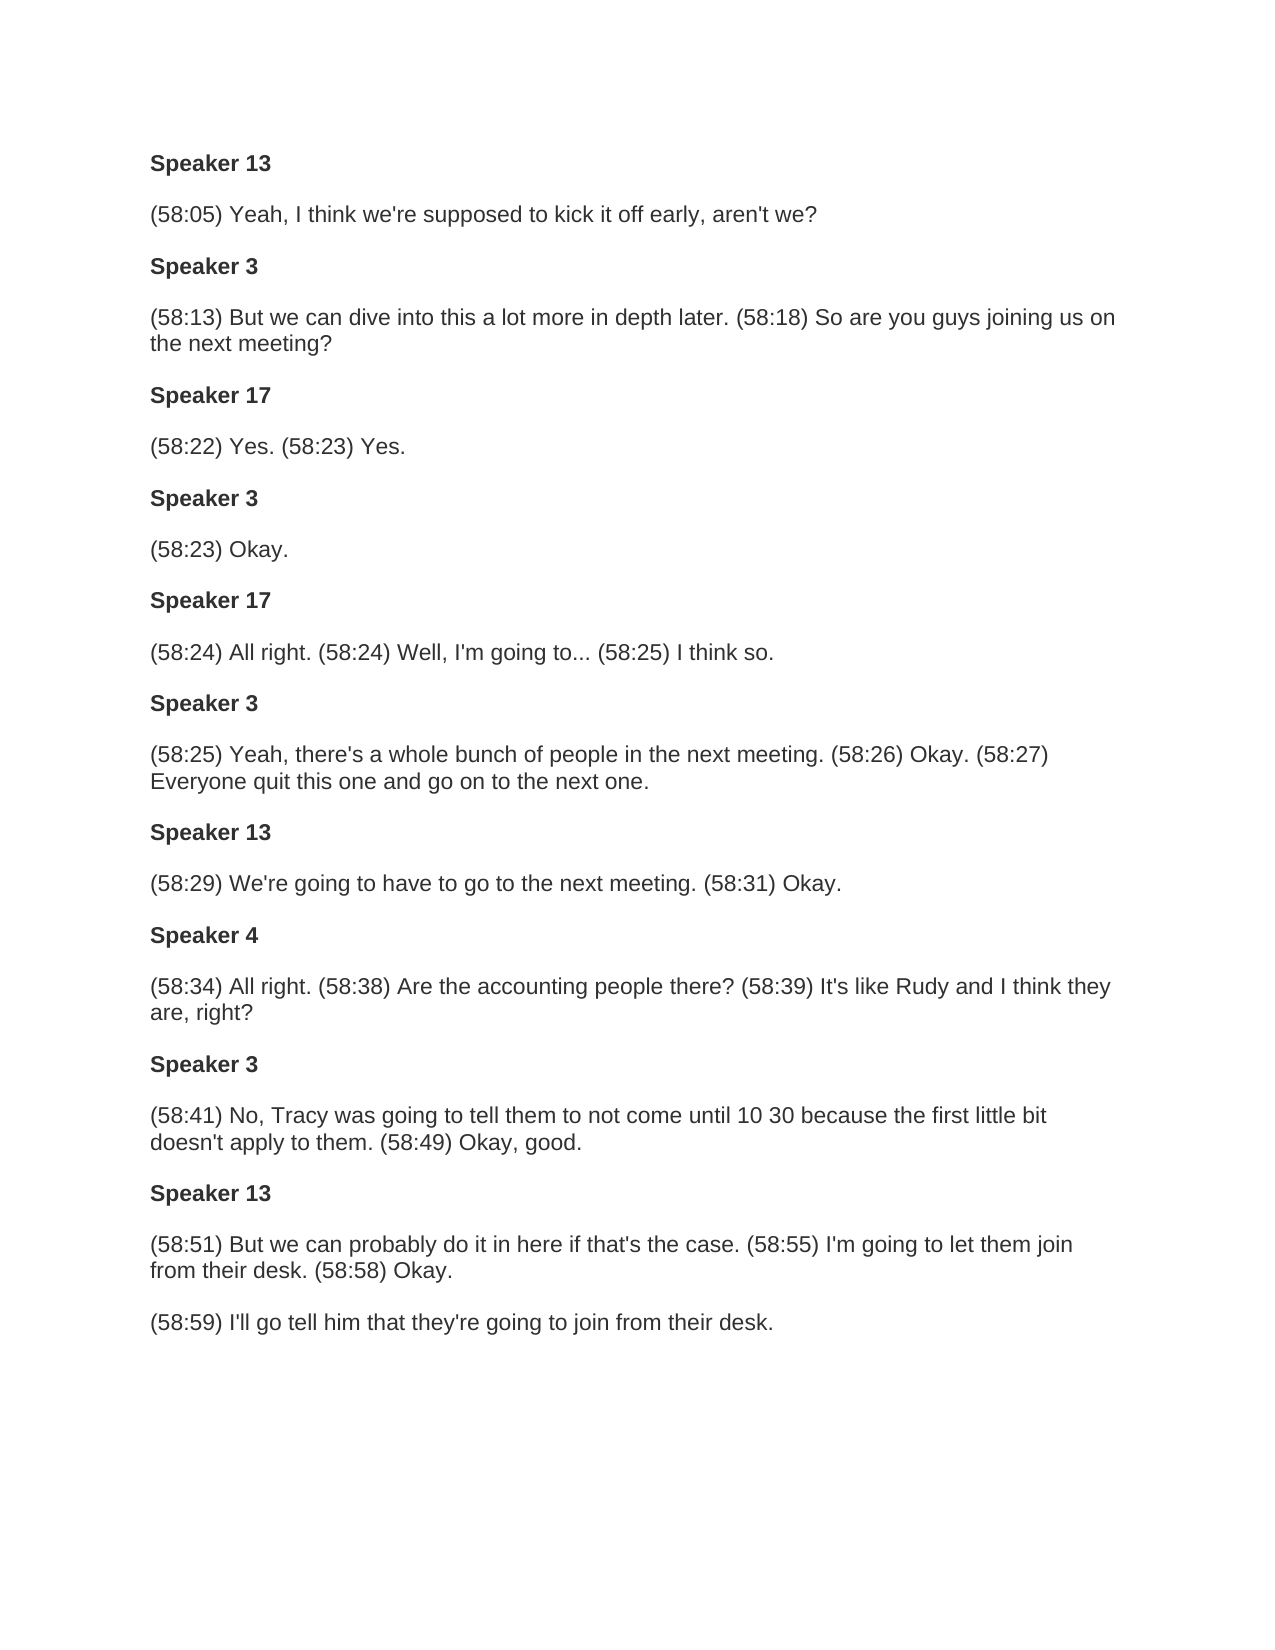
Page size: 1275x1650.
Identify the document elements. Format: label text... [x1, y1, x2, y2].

text Speaker 3 [150, 253, 1125, 279]
text Speaker 13 [150, 819, 1125, 845]
text (58:34) All right. (58:38) Are the accounting people there? (58:39) It's like Rudy and I think they are, right? [150, 973, 1125, 1026]
text (58:05) Yeah, I think we're supposed to kick it off early, aren't we? [150, 201, 1125, 228]
text (58:51) But we can probably do it in here if that's the case. (58:55) I'm going to let them join from their desk. (58:58) Okay. [150, 1231, 1125, 1284]
text Speaker 4 [150, 922, 1125, 948]
text (58:25) Yeah, there's a whole bunch of people in the next meeting. (58:26) Okay. (58:27) Everyone quit this one and go on to the next one. [150, 741, 1125, 794]
text Speaker 3 [150, 484, 1125, 511]
text (58:23) Okay. [150, 536, 1125, 562]
text (58:22) Yes. (58:23) Yes. [150, 433, 1125, 459]
text Speaker 17 [150, 382, 1125, 408]
text Speaker 13 [150, 1180, 1125, 1206]
text Speaker 3 [150, 1051, 1125, 1077]
text (58:41) No, Tracy was going to tell them to not come until 10 30 because the first little bit doesn't apply to them. (58:49) Okay, good. [150, 1102, 1125, 1155]
text (58:13) But we can dive into this a lot more in depth later. (58:18) So are you guys joining us on the next meeting? [150, 304, 1125, 357]
text (58:29) We're going to have to go to the next meeting. (58:31) Okay. [150, 870, 1125, 897]
text (58:24) All right. (58:24) Well, I'm going to... (58:25) I think so. [150, 638, 1125, 665]
text Speaker 3 [150, 690, 1125, 716]
text Speaker 13 [150, 150, 1125, 176]
text Speaker 17 [150, 587, 1125, 613]
text (58:59) I'll go tell him that they're going to join from their desk. [150, 1309, 1125, 1335]
